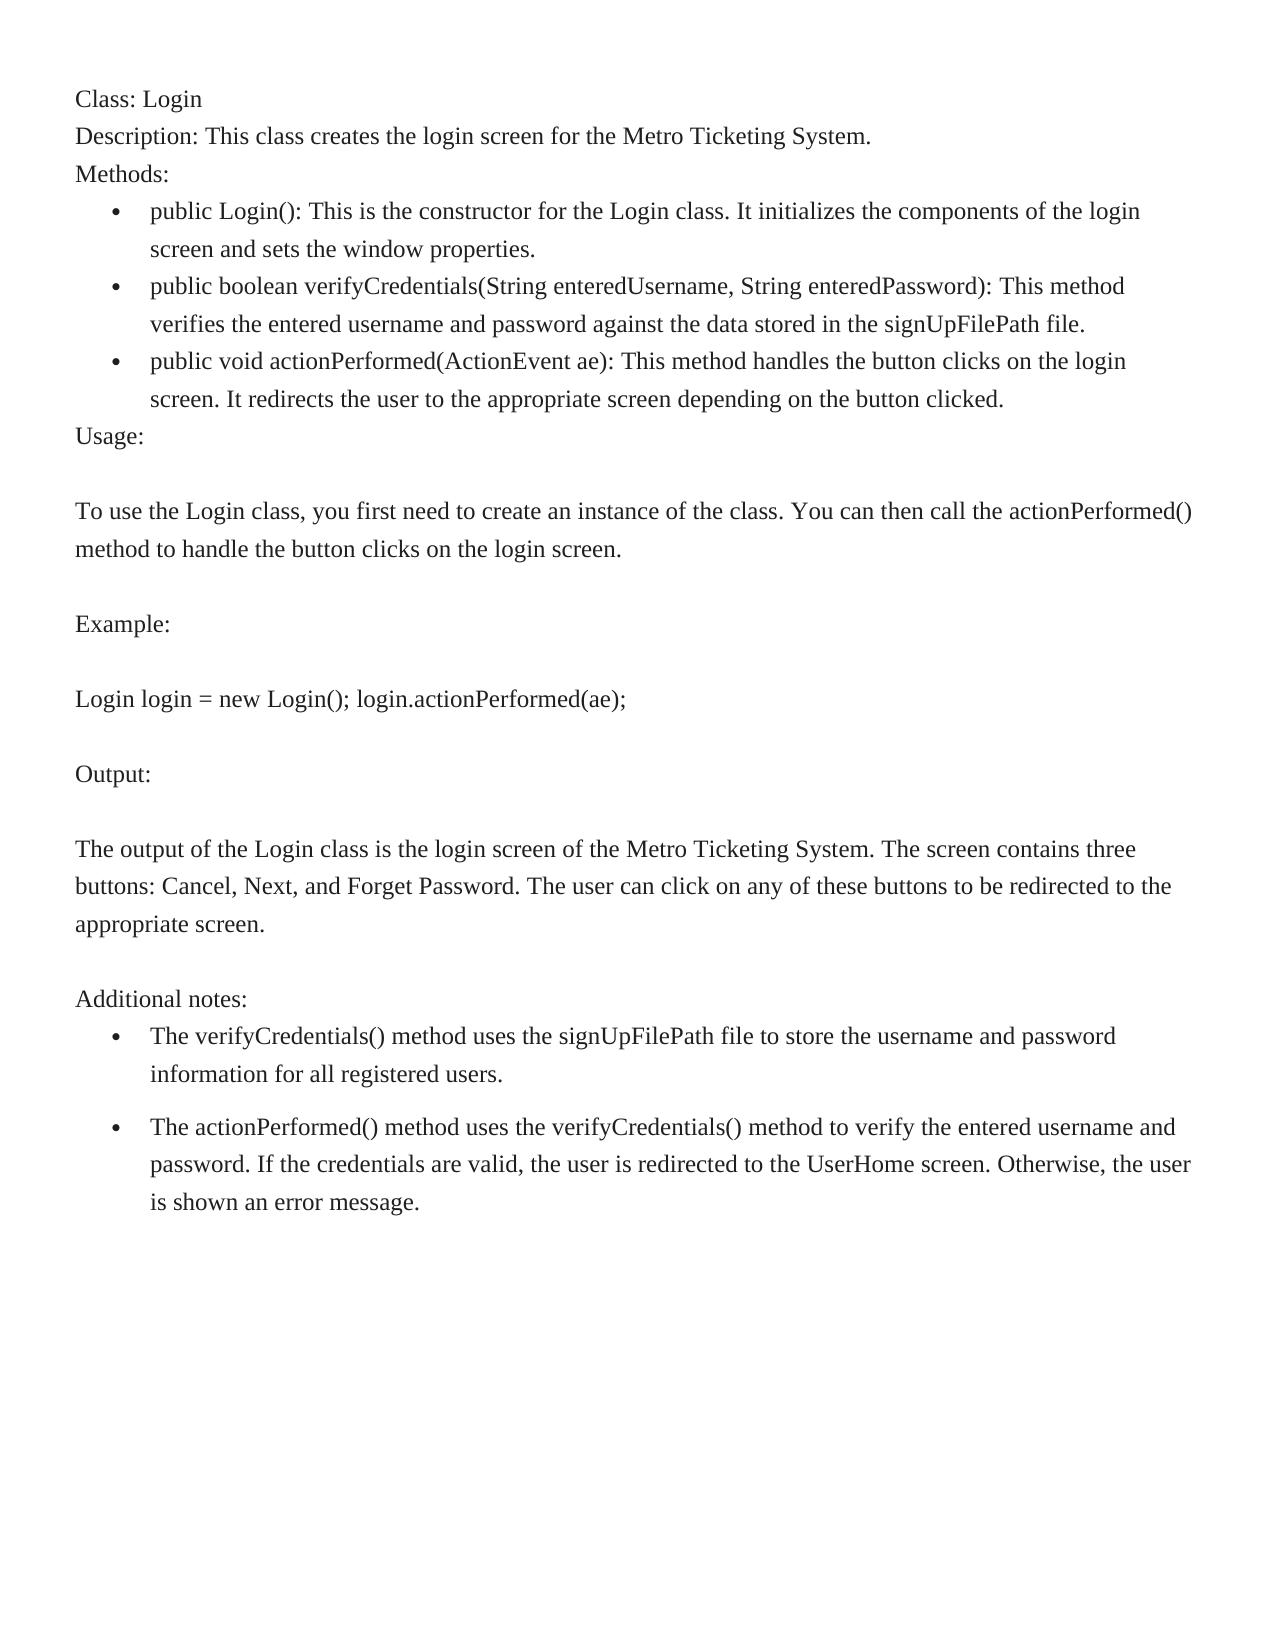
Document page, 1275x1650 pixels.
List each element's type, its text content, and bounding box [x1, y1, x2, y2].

text Description: This class creates the login screen for the Metro Ticketing System. [75, 112, 1200, 150]
list The verifyCredentials() method uses the signUpFilePath file to store the username and password information for all registered users. [112, 1012, 1200, 1087]
text Additional notes: [75, 975, 1200, 1012]
text Usage: [75, 412, 1200, 450]
text To use the Login class, you first need to create an instance of the class. You can then call the actionPerformed() method to handle the button clicks on the login screen. [75, 487, 1200, 562]
list public boolean verifyCredentials(String enteredUsername, String enteredPassword): This method verifies the entered username and password against the data stored in the signUpFilePath file. [112, 262, 1200, 337]
list public void actionPerformed(ActionEvent ae): This method handles the button clicks on the login screen. It redirects the user to the appropriate screen depending on the button clicked. [112, 337, 1200, 412]
text The output of the Login class is the login screen of the Metro Ticketing System. The screen contains three buttons: Cancel, Next, and Forget Password. The user can click on any of these buttons to be redirected to the appropriate screen. [75, 825, 1200, 937]
list public Login(): This is the constructor for the Login class. It initializes the components of the login screen and sets the window properties. [112, 187, 1200, 262]
text Output: [75, 750, 1200, 787]
list The actionPerformed() method uses the verifyCredentials() method to verify the entered username and password. If the credentials are valid, the user is redirected to the UserHome screen. Otherwise, the user is shown an error message. [112, 1103, 1200, 1216]
text Login login = new Login(); login.actionPerformed(ae); [75, 675, 1200, 712]
text Example: [75, 600, 1200, 637]
text Methods: [75, 150, 1200, 187]
text Class: Login [75, 75, 1200, 112]
